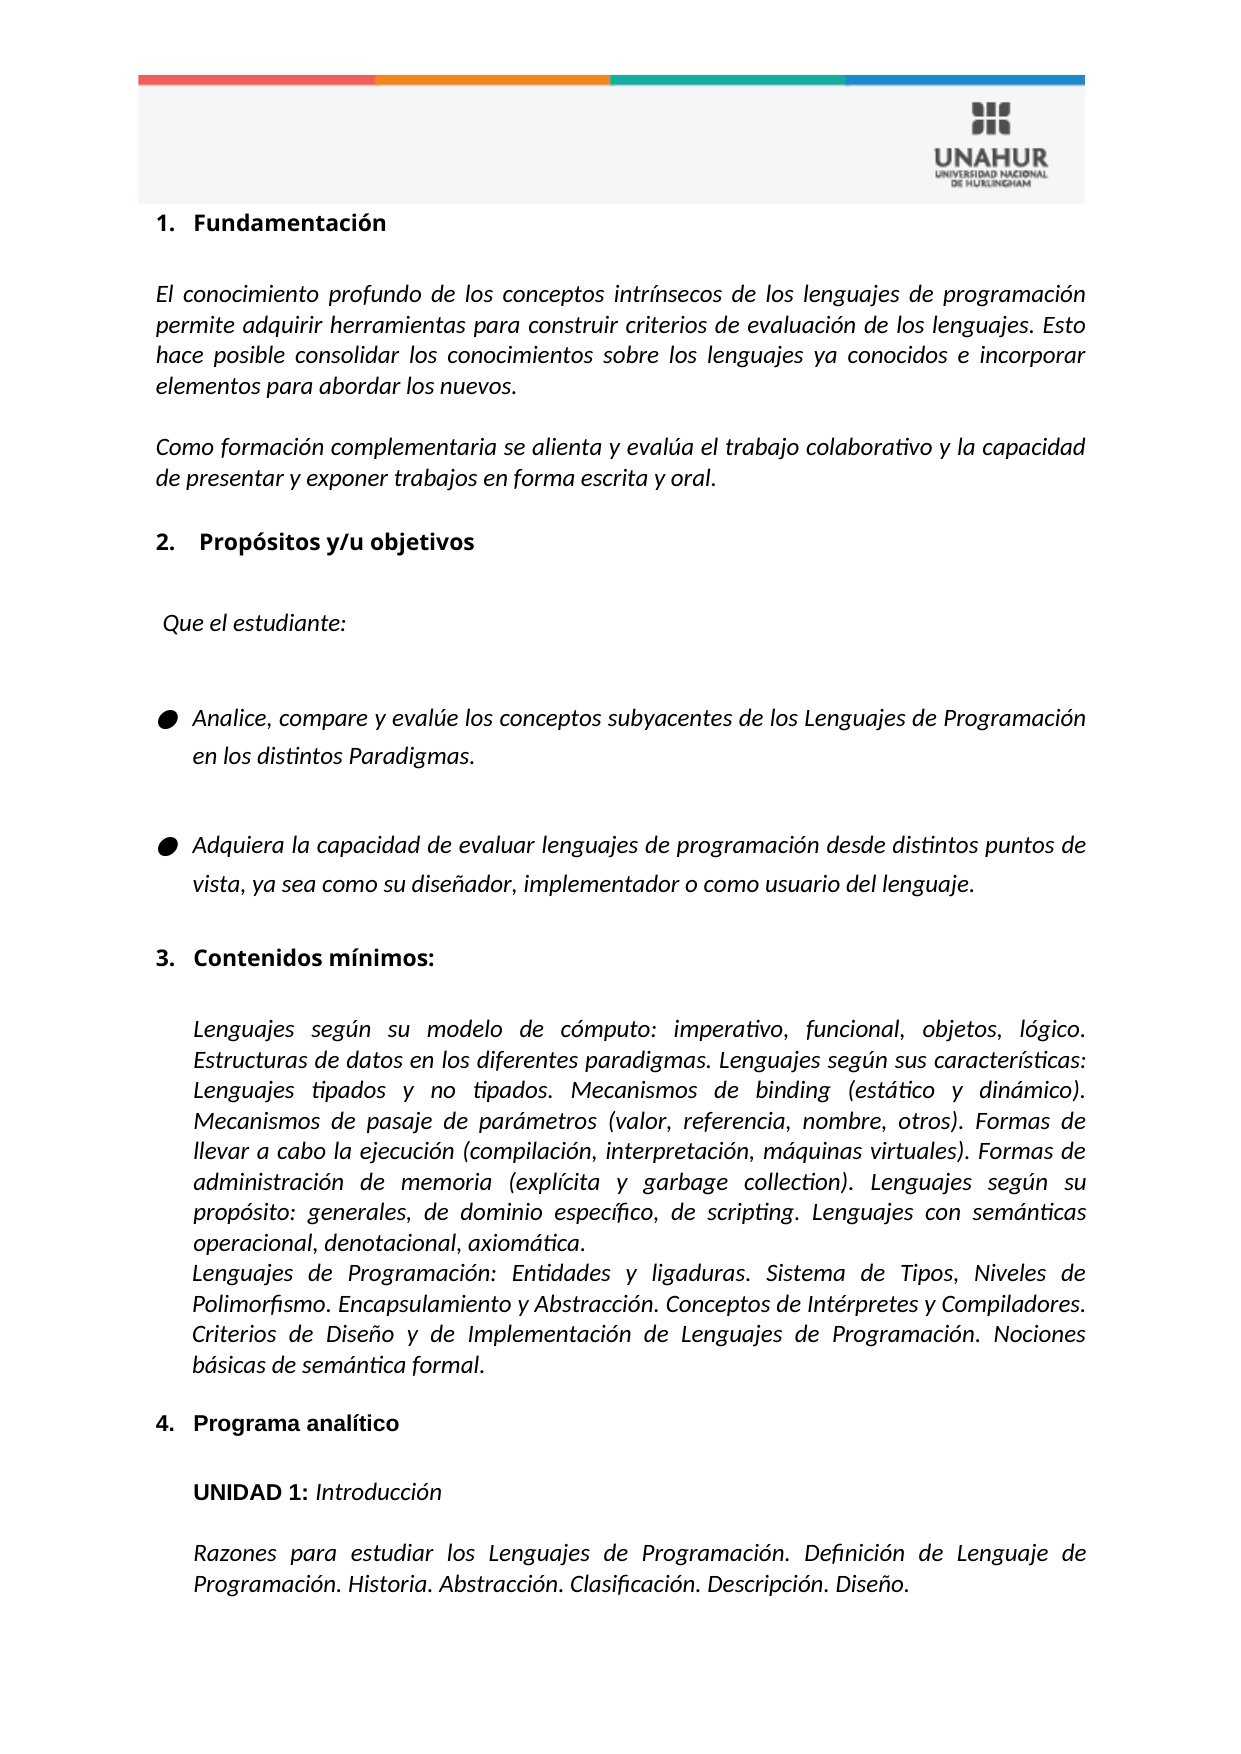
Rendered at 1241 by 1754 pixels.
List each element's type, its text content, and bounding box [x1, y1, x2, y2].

picture [138, 75, 1085, 204]
title Contenidos mínimos: [156, 942, 1090, 973]
list Adquiera la capacidad de evaluar lenguajes de programación desde distintos puntos de vista, ya sea como su diseñador, implementador o como usuario del lenguaje. [155, 817, 1090, 898]
title Fundamentación [156, 207, 1090, 238]
text Como formación complementaria se alienta y evalúa el trabajo colaborativo y la capacidad de presentar y exponer trabajos en forma escrita y oral. [156, 431, 1090, 492]
text El conocimiento profundo de los conceptos intrínsecos de los lenguajes de programación permite adquirir herramientas para construir criterios de evaluación de los lenguajes. Esto hace posible consolidar los conocimientos sobre los lenguajes ya conocidos e incorporar elementos para abordar los nuevos. [156, 278, 1090, 401]
list Analice, compare y evalúe los conceptos subyacentes de los Lenguajes de Programación en los distintos Paradigmas. [155, 689, 1090, 771]
text Que el estudiante: [162, 607, 1090, 637]
title Propósitos y/u objetivos [156, 526, 1090, 557]
text Razones para estudiar los Lenguajes de Programación. Definición de Lenguaje de Programación. Historia. Abstracción. Clasificación. Descripción. Diseño. [193, 1507, 1090, 1598]
text Lenguajes según su modelo de cómputo: imperativo, funcional, objetos, lógico. Estructuras de datos en los diferentes paradigmas. Lenguajes según sus características: Lenguajes tipados y no tipados. Mecanismos de binding (estático y dinámico). Mecanismos de pasaje de parámetros (valor, referencia, nombre, otros). Formas de llevar a cabo la ejecución (compilación, interpretación, máquinas virtuales). Formas de administración de memoria (explícita y garbage collection). Lenguajes según su propósito: generales, de dominio específico, de scripting. Lenguajes con semánticas operacional, denotacional, axiomática. [193, 1013, 1090, 1257]
text Lenguajes de Programación: Entidades y ligaduras. Sistema de Tipos, Niveles de Polimorfismo. Encapsulamiento y Abstracción. Conceptos de Intérpretes y Compiladores. Criterios de Diseño y de Implementación de Lenguajes de Programación. Nociones básicas de semántica formal. [192, 1257, 1090, 1379]
title Programa analítico [156, 1410, 1090, 1436]
text UNIDAD 1: Introducción [193, 1476, 1090, 1507]
